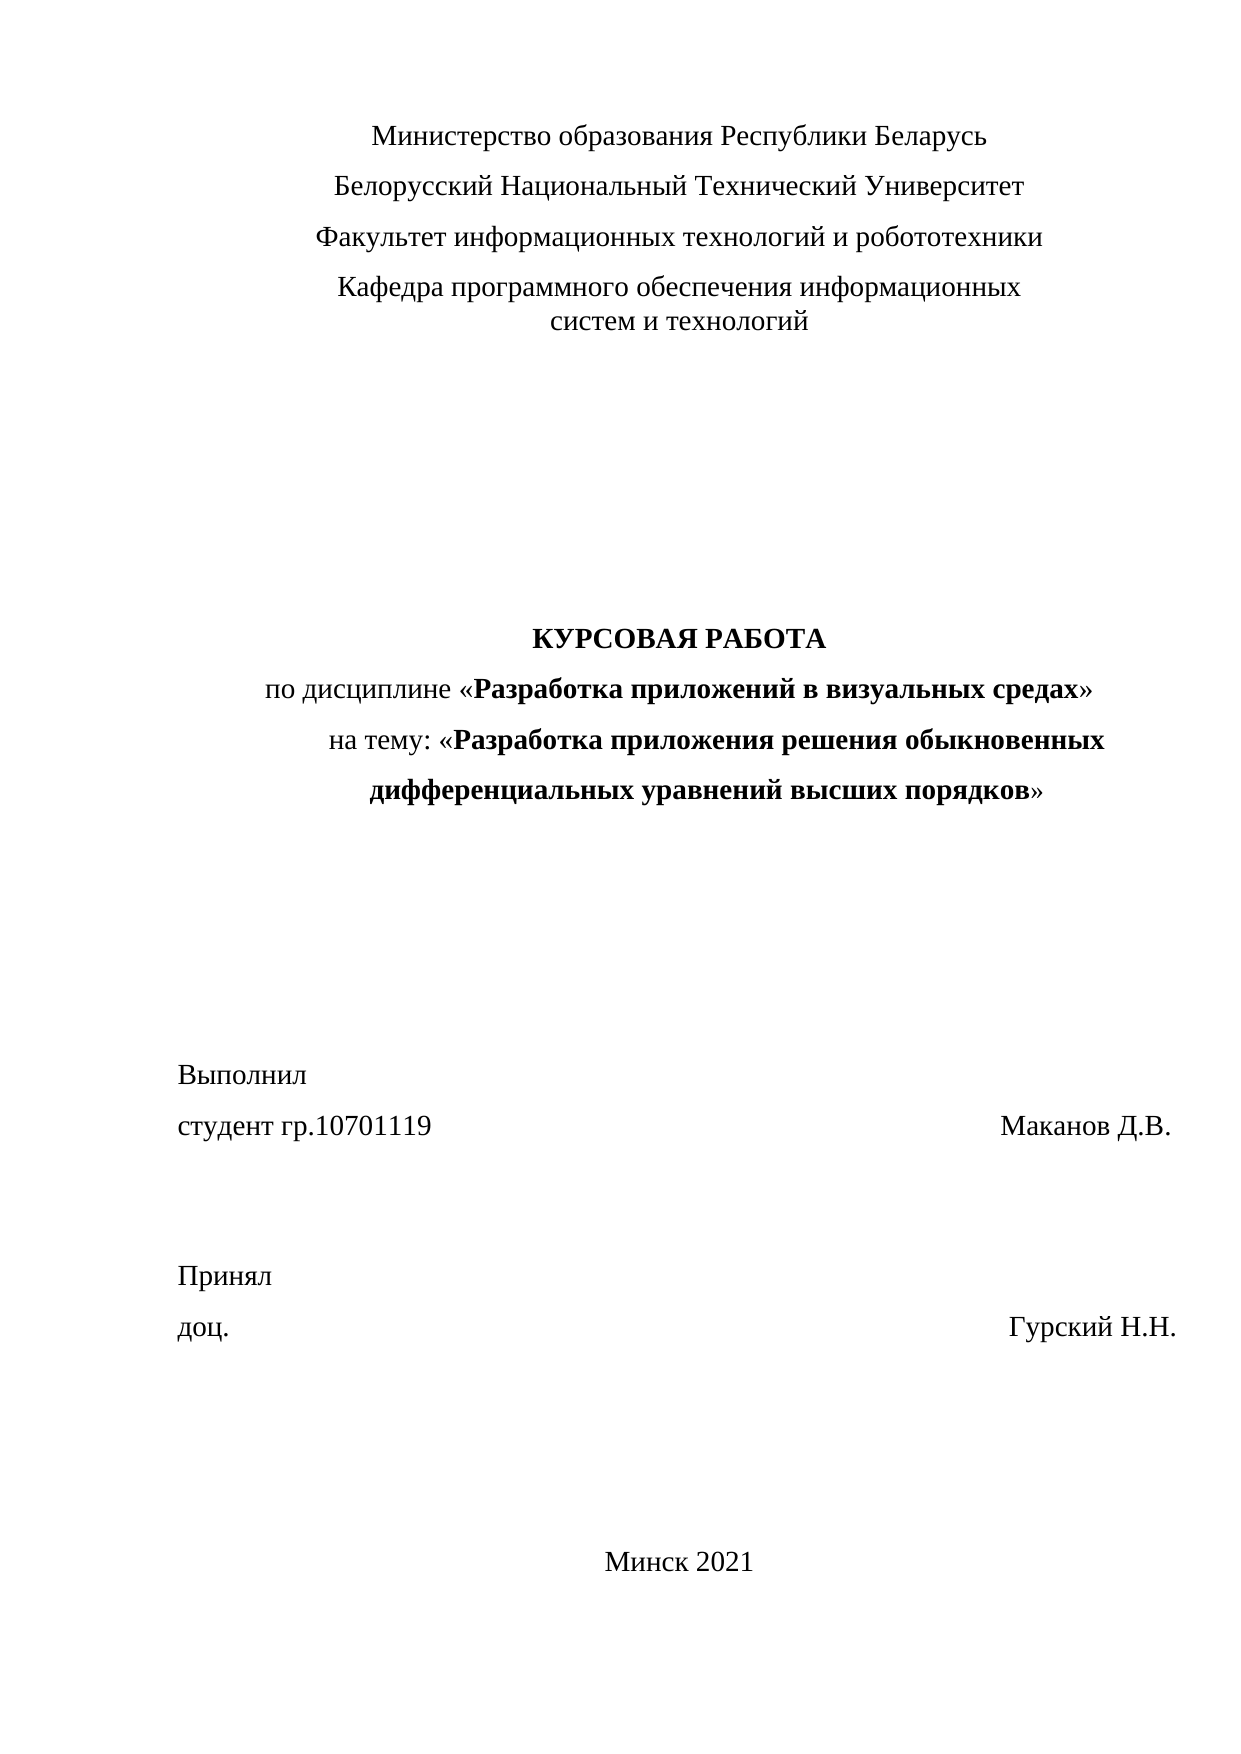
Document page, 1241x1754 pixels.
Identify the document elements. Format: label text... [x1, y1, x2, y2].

text студент гр.10701119 Маканов Д.В. [177, 1108, 1181, 1141]
text Факультет информационных технологий и робототехники [177, 219, 1181, 252]
text Принял [177, 1258, 1181, 1292]
text Минск 2021 [177, 1544, 1181, 1577]
text систем и технологий [177, 303, 1181, 336]
text доц. Гурский Н.Н. [177, 1309, 1181, 1342]
text Белорусский Национальный Технический Университет [177, 168, 1181, 202]
text КУРСОВАЯ РАБОТА [177, 621, 1181, 655]
text на тему: «Разработка приложения решения обыкновенных дифференциальных уравнений высших порядков» 1 [252, 722, 1181, 806]
text Выполнил [177, 1057, 1181, 1091]
text Кафедра программного обеспечения информационных [177, 269, 1181, 303]
text Министерство образования Республики Беларусь [177, 118, 1181, 152]
text по дисциплине «Разработка приложений в визуальных средах» [177, 672, 1181, 705]
